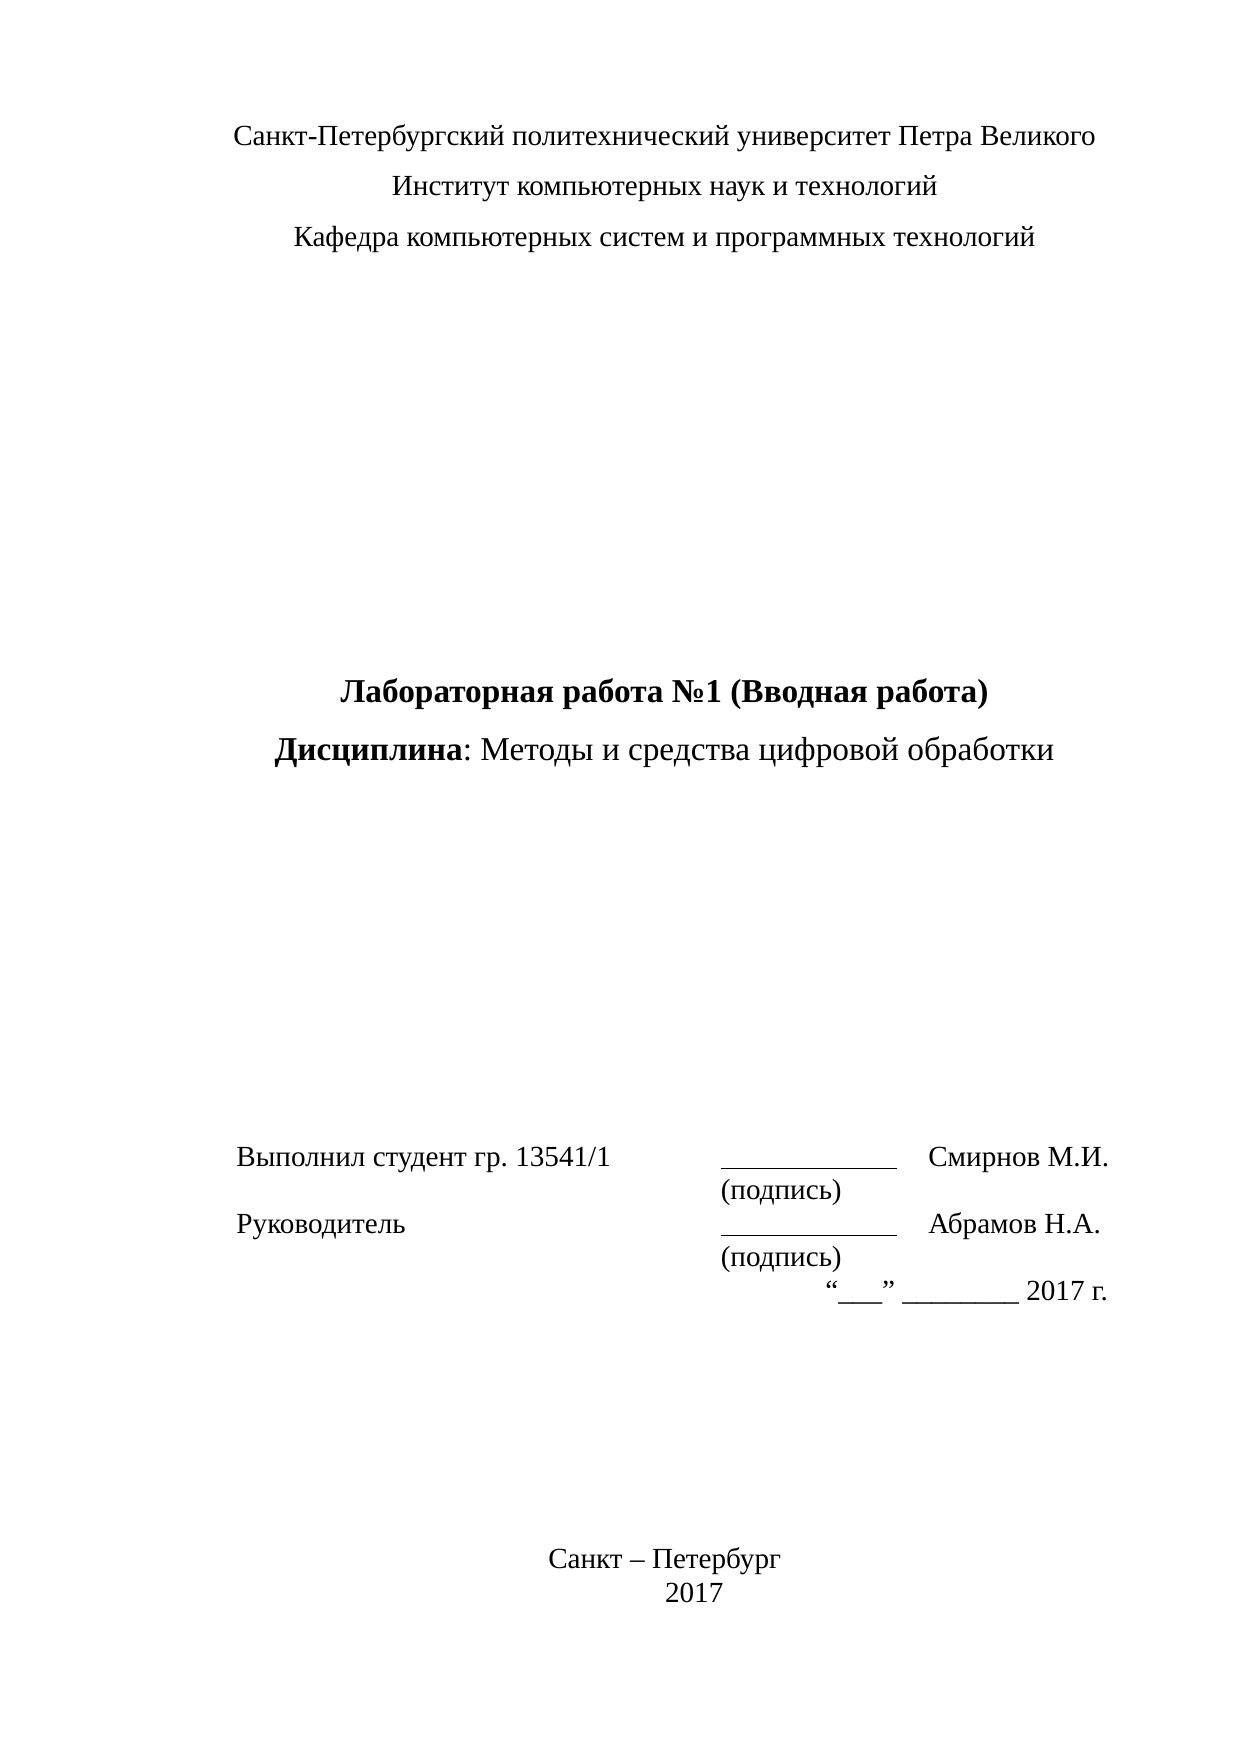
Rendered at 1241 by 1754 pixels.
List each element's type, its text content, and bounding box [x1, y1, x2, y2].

text Выполнил студент гр. 13541/1 Смирнов М.И. [236, 1139, 1152, 1172]
text 2017 [177, 1575, 1152, 1608]
text Лабораторная работа №1 (Вводная работа) [177, 672, 1152, 710]
text Санкт – Петербург [177, 1541, 1152, 1575]
text Кафедра компьютерных систем и программных технологий [177, 219, 1152, 252]
text Руководитель Абрамов Н.А. [236, 1206, 1152, 1239]
text Институт компьютерных наук и технологий [177, 168, 1152, 202]
text Санкт-Петербургский политехнический университет Петра Великого [177, 118, 1152, 152]
text “___” ________ 2017 г. [296, 1273, 1107, 1306]
text Дисциплина: Методы и средства цифровой обработки [177, 729, 1152, 767]
text (подпись) [236, 1172, 1152, 1206]
text (подпись) [236, 1239, 1152, 1273]
